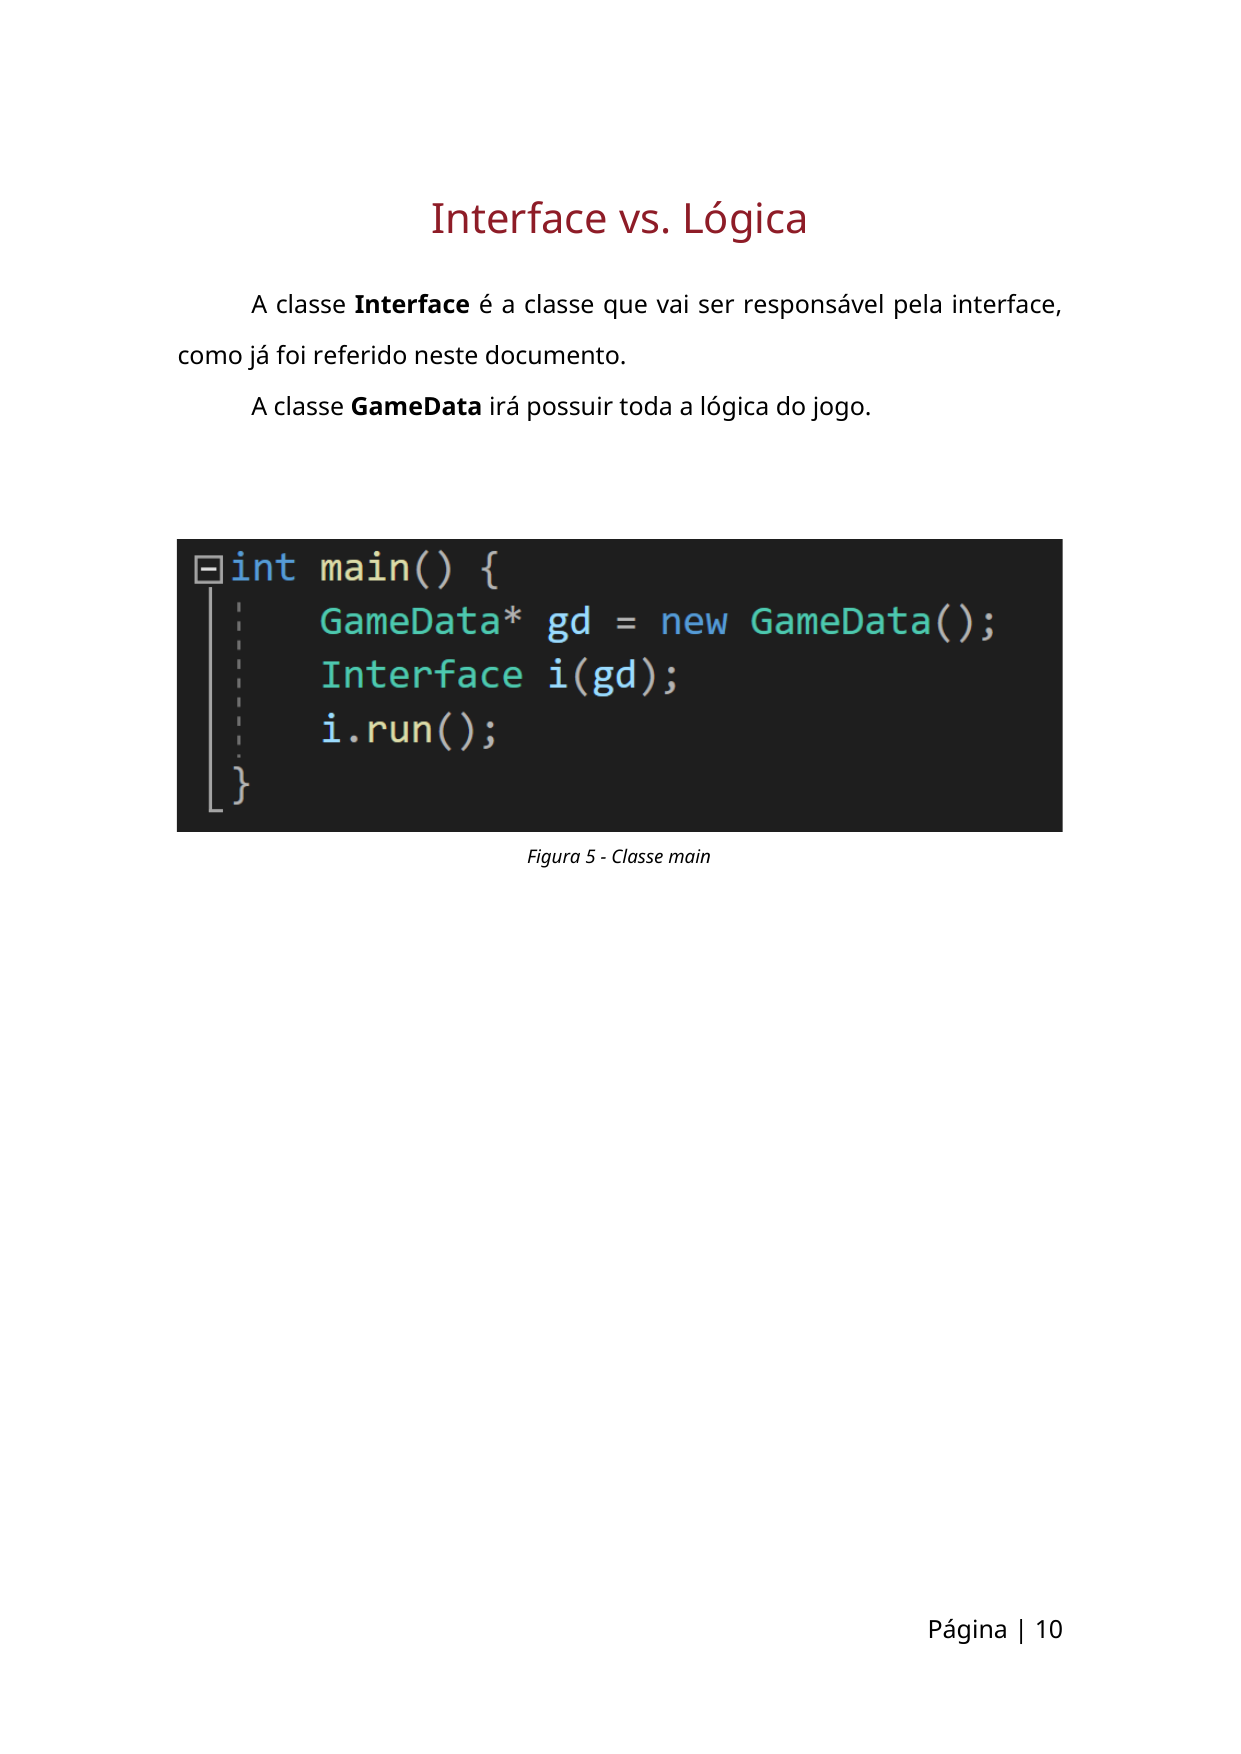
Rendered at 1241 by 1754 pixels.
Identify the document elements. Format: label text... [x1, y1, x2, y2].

subtitle Interface vs. Lógica [177, 189, 1063, 246]
picture [176, 539, 1063, 832]
text A classe GameData irá possuir toda a lógica do jogo. [177, 389, 1063, 423]
text A classe Interface é a classe que vai ser responsável pela interface, como já foi referido neste documento. [177, 287, 1063, 372]
